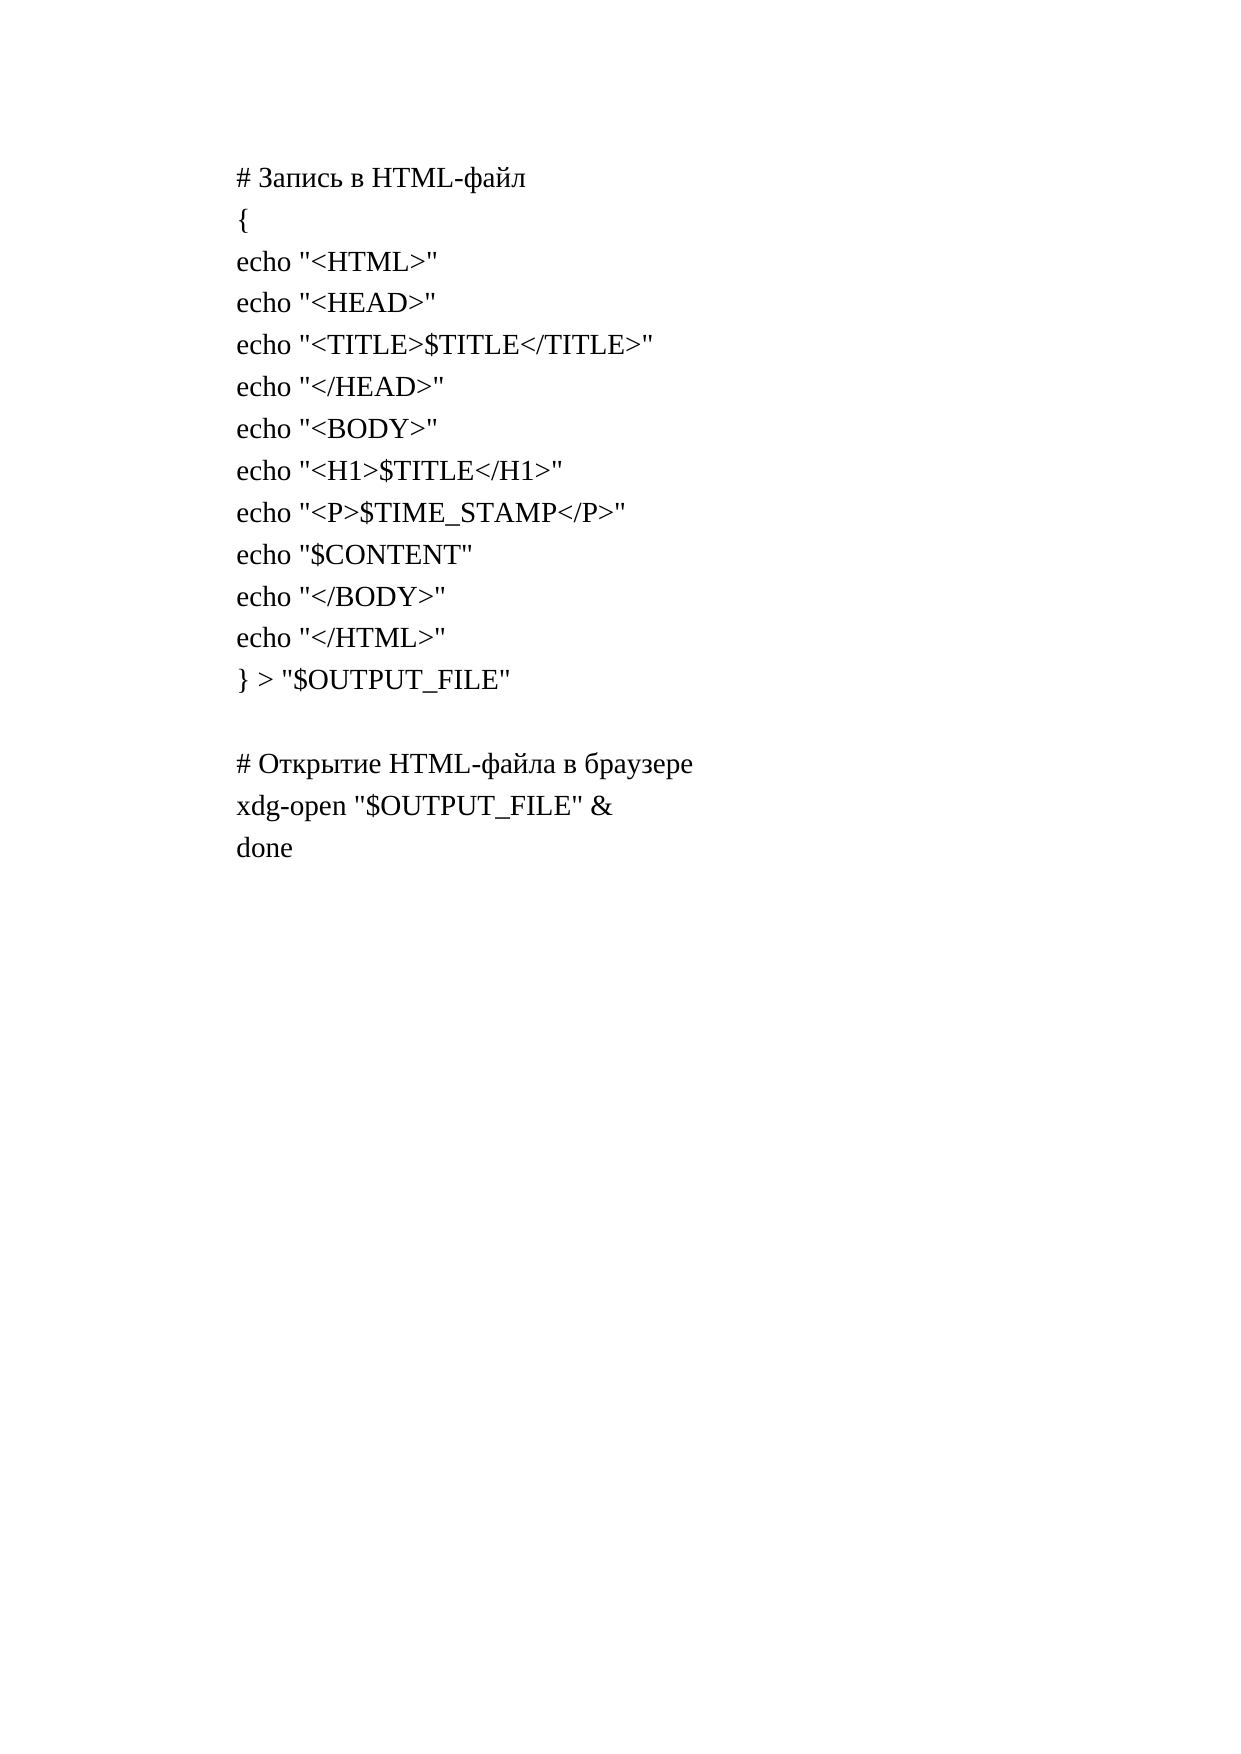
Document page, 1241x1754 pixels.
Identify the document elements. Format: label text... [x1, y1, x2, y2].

text echo "<P>$TIME_STAMP</P>" [177, 495, 1152, 528]
text xdg-open "$OUTPUT_FILE" & [177, 788, 1152, 822]
text echo "</HEAD>" [177, 369, 1152, 403]
text echo "<HEAD>" [177, 286, 1152, 319]
text } > "$OUTPUT_FILE" [177, 662, 1152, 696]
text echo "<HTML>" [177, 244, 1152, 277]
text echo "</HTML>" [177, 621, 1152, 654]
text echo "$CONTENT" [177, 537, 1152, 570]
text { [177, 202, 1152, 235]
text # Открытие HTML-файла в браузере [177, 746, 1152, 780]
text echo "<BODY>" [177, 411, 1152, 445]
text # Запись в HTML-файл [177, 160, 1152, 193]
text echo "<TITLE>$TITLE</TITLE>" [177, 327, 1152, 361]
text done [177, 830, 1152, 863]
text echo "<H1>$TITLE</H1>" [177, 453, 1152, 487]
text echo "</BODY>" [177, 579, 1152, 612]
